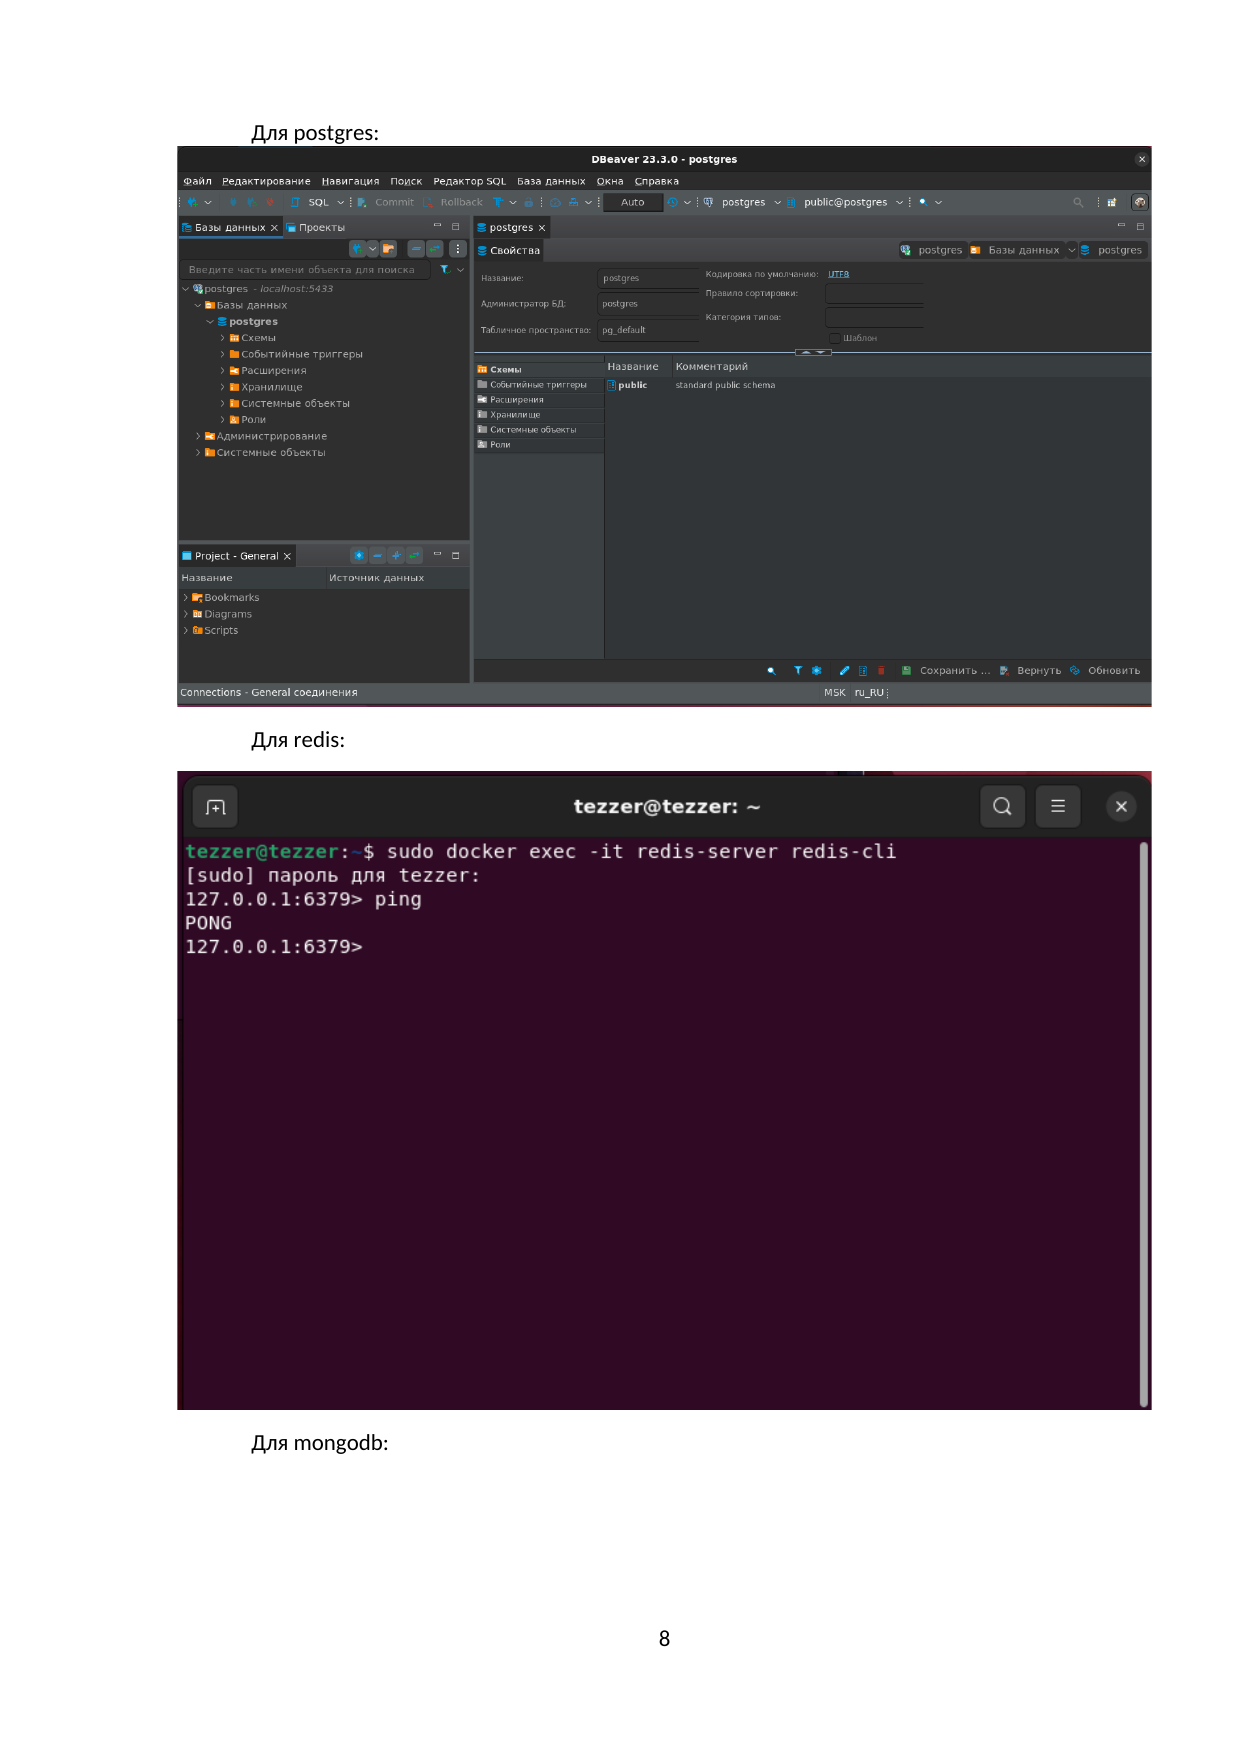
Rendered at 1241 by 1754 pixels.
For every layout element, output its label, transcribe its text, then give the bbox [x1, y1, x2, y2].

text Для redis: [177, 725, 1152, 753]
text Для mongodb: [177, 1428, 1152, 1456]
text Для postgres: [177, 118, 1152, 146]
picture [177, 771, 1152, 1410]
picture [177, 146, 1152, 707]
